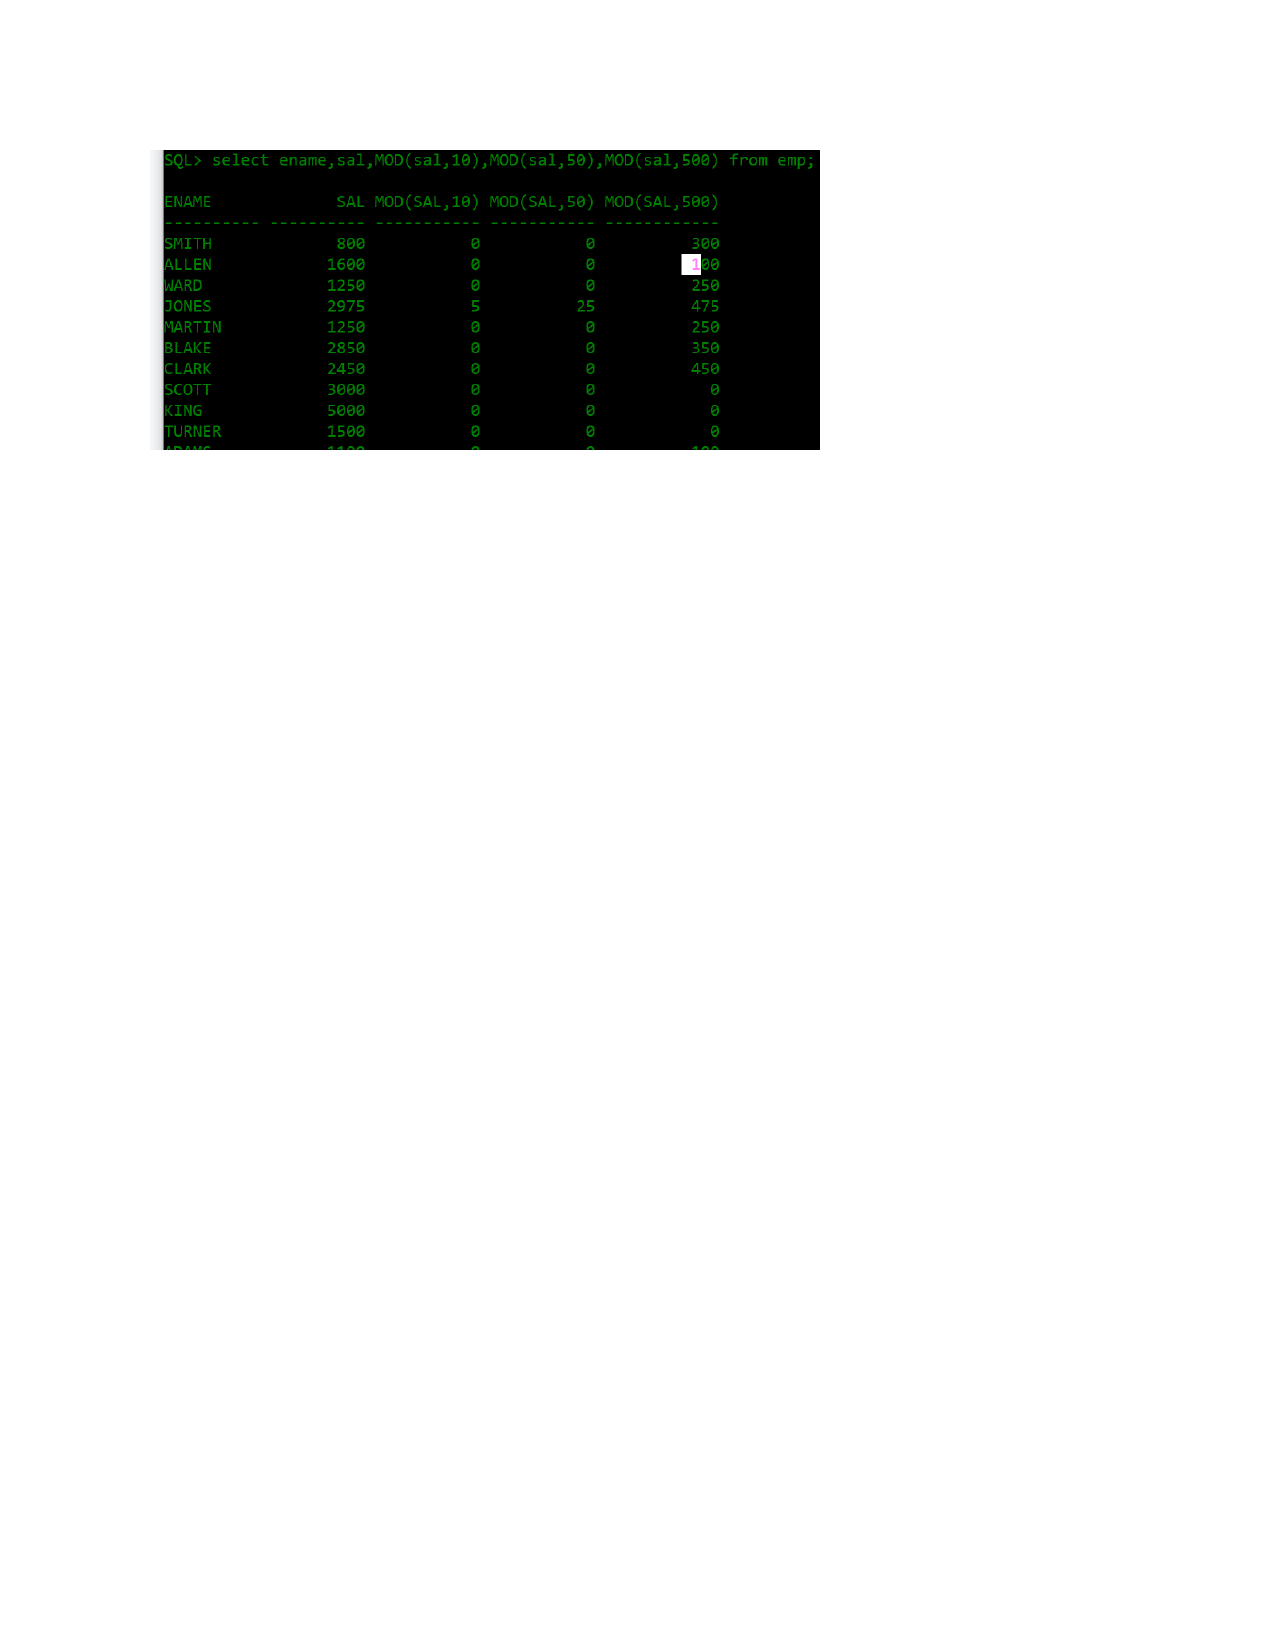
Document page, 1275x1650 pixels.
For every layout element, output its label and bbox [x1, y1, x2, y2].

picture [150, 150, 820, 450]
